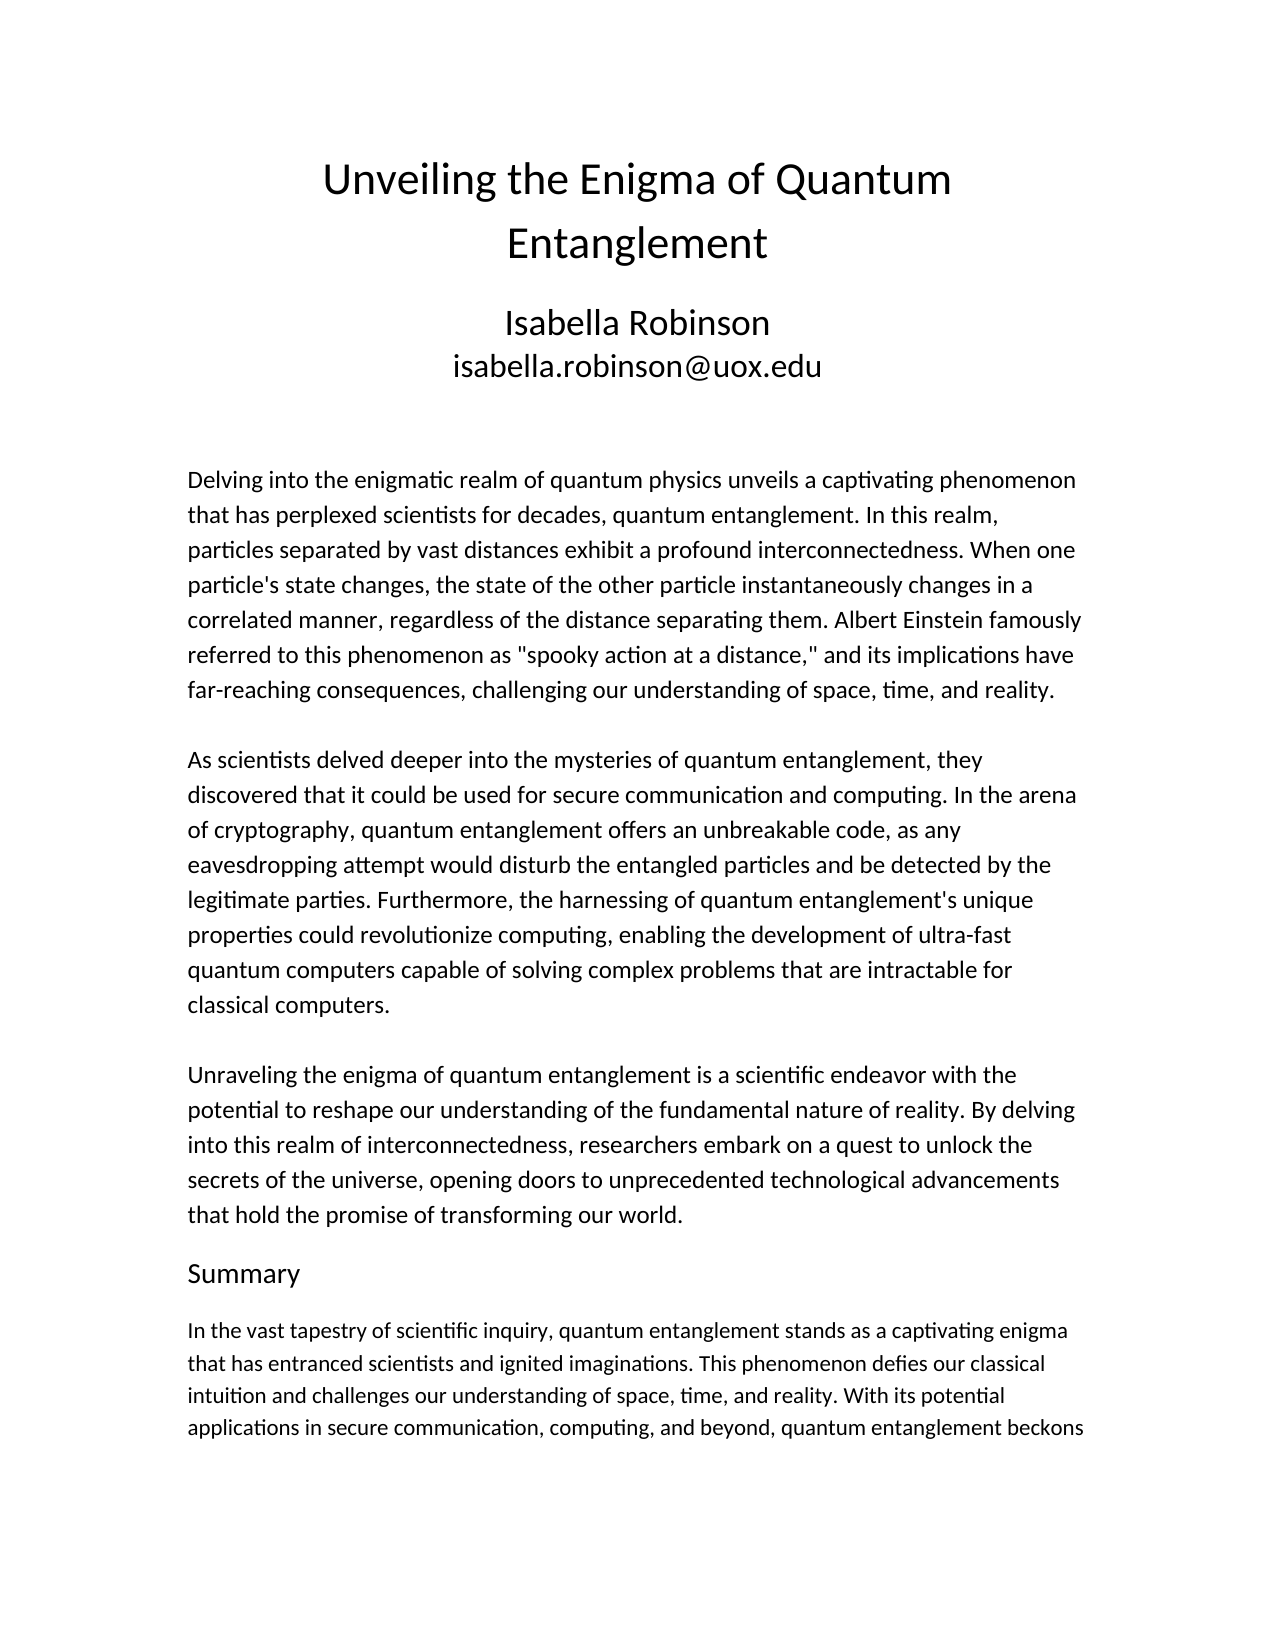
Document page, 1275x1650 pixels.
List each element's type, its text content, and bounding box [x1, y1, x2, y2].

text Unveiling the Enigma of Quantum Entanglement [187, 150, 1087, 270]
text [187, 1316, 1087, 1441]
text Delving into the enigmatic realm of quantum physics unveils a captivating phenomenon that has perplexed scientists for decades, quantum entanglement. In this realm, particles separated by vast distances exhibit a profound interconnectedness. When one particle's state changes, the state of the other particle instantaneously changes in a correlated manner, regardless of the distance separating them. Albert Einstein famously referred to this phenomenon as "spooky action at a distance," and its implications have far-reaching consequences, challenging our understanding of space, time, and reality. As scientists delved deeper into the mysteries of quantum entanglement, they discovered that it could be used for secure communication and computing. In the arena of cryptography, quantum entanglement offers an unbreakable code, as any eavesdropping attempt would disturb the entangled particles and be detected by the legitimate parties. Furthermore, the harnessing of quantum entanglement's unique properties could revolutionize computing, enabling the development of ultra-fast quantum computers capable of solving complex problems that are intractable for classical computers. Unraveling the enigma of quantum entanglement is a scientific endeavor with the potential to reshape our understanding of the fundamental nature of reality. By delving into this realm of interconnectedness, researchers embark on a quest to unlock the secrets of the universe, opening doors to unprecedented technological advancements that hold the promise of transforming our world. [187, 464, 1087, 1229]
text Summary [187, 1255, 1087, 1290]
text isabella.robinson@uox.edu [187, 345, 1087, 386]
text Isabella Robinson [187, 299, 1087, 345]
